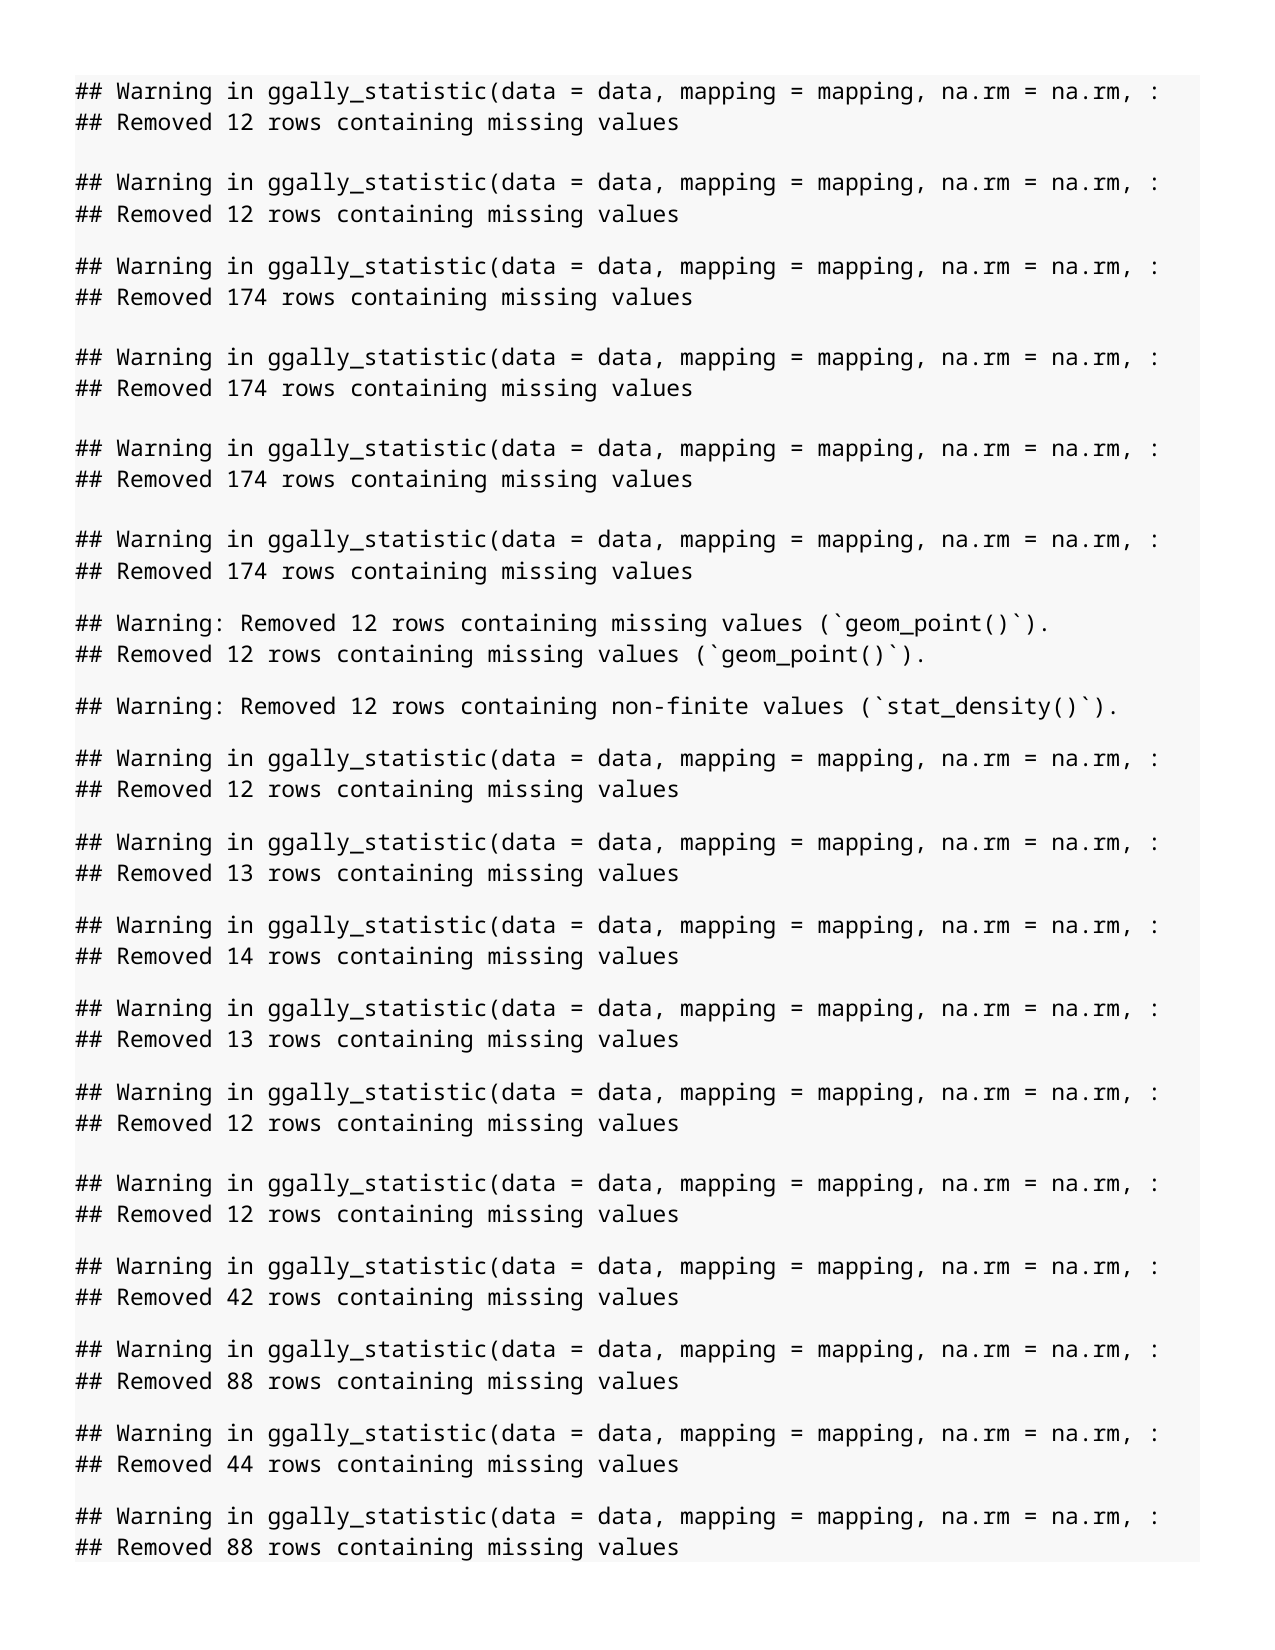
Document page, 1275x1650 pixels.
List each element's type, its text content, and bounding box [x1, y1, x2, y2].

text ## Warning: Removed 12 rows containing missing values (`geom_point()`). ## Removed 12 rows containing missing values (`geom_point()`). [75, 607, 1200, 669]
text ## Warning in ggally_statistic(data = data, mapping = mapping, na.rm = na.rm, : ## Removed 174 rows containing missing values ## Warning in ggally_statistic(data = data, mapping = mapping, na.rm = na.rm, : ## Removed 174 rows containing missing values ## Warning in ggally_statistic(data = data, mapping = mapping, na.rm = na.rm, : ## Removed 174 rows containing missing values ## Warning in ggally_statistic(data = data, mapping = mapping, na.rm = na.rm, : ## Removed 174 rows containing missing values [75, 249, 1200, 586]
text ## Warning in ggally_statistic(data = data, mapping = mapping, na.rm = na.rm, : ## Removed 88 rows containing missing values [75, 1500, 1200, 1562]
text ## Warning: Removed 12 rows containing non-finite values (`stat_density()`). [75, 690, 1200, 721]
text ## Warning in ggally_statistic(data = data, mapping = mapping, na.rm = na.rm, : ## Removed 13 rows containing missing values [75, 825, 1200, 888]
text ## Warning in ggally_statistic(data = data, mapping = mapping, na.rm = na.rm, : ## Removed 12 rows containing missing values ## Warning in ggally_statistic(data = data, mapping = mapping, na.rm = na.rm, : ## Removed 12 rows containing missing values [75, 1075, 1200, 1229]
text ## Warning in ggally_statistic(data = data, mapping = mapping, na.rm = na.rm, : ## Removed 14 rows containing missing values [75, 909, 1200, 971]
text ## Warning in ggally_statistic(data = data, mapping = mapping, na.rm = na.rm, : ## Removed 12 rows containing missing values [75, 742, 1200, 804]
text ## Warning in ggally_statistic(data = data, mapping = mapping, na.rm = na.rm, : ## Removed 13 rows containing missing values [75, 992, 1200, 1054]
text ## Warning in ggally_statistic(data = data, mapping = mapping, na.rm = na.rm, : ## Removed 44 rows containing missing values [75, 1417, 1200, 1479]
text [75, 75, 1200, 229]
text ## Warning in ggally_statistic(data = data, mapping = mapping, na.rm = na.rm, : ## Removed 42 rows containing missing values [75, 1250, 1200, 1312]
text ## Warning in ggally_statistic(data = data, mapping = mapping, na.rm = na.rm, : ## Removed 88 rows containing missing values [75, 1333, 1200, 1396]
